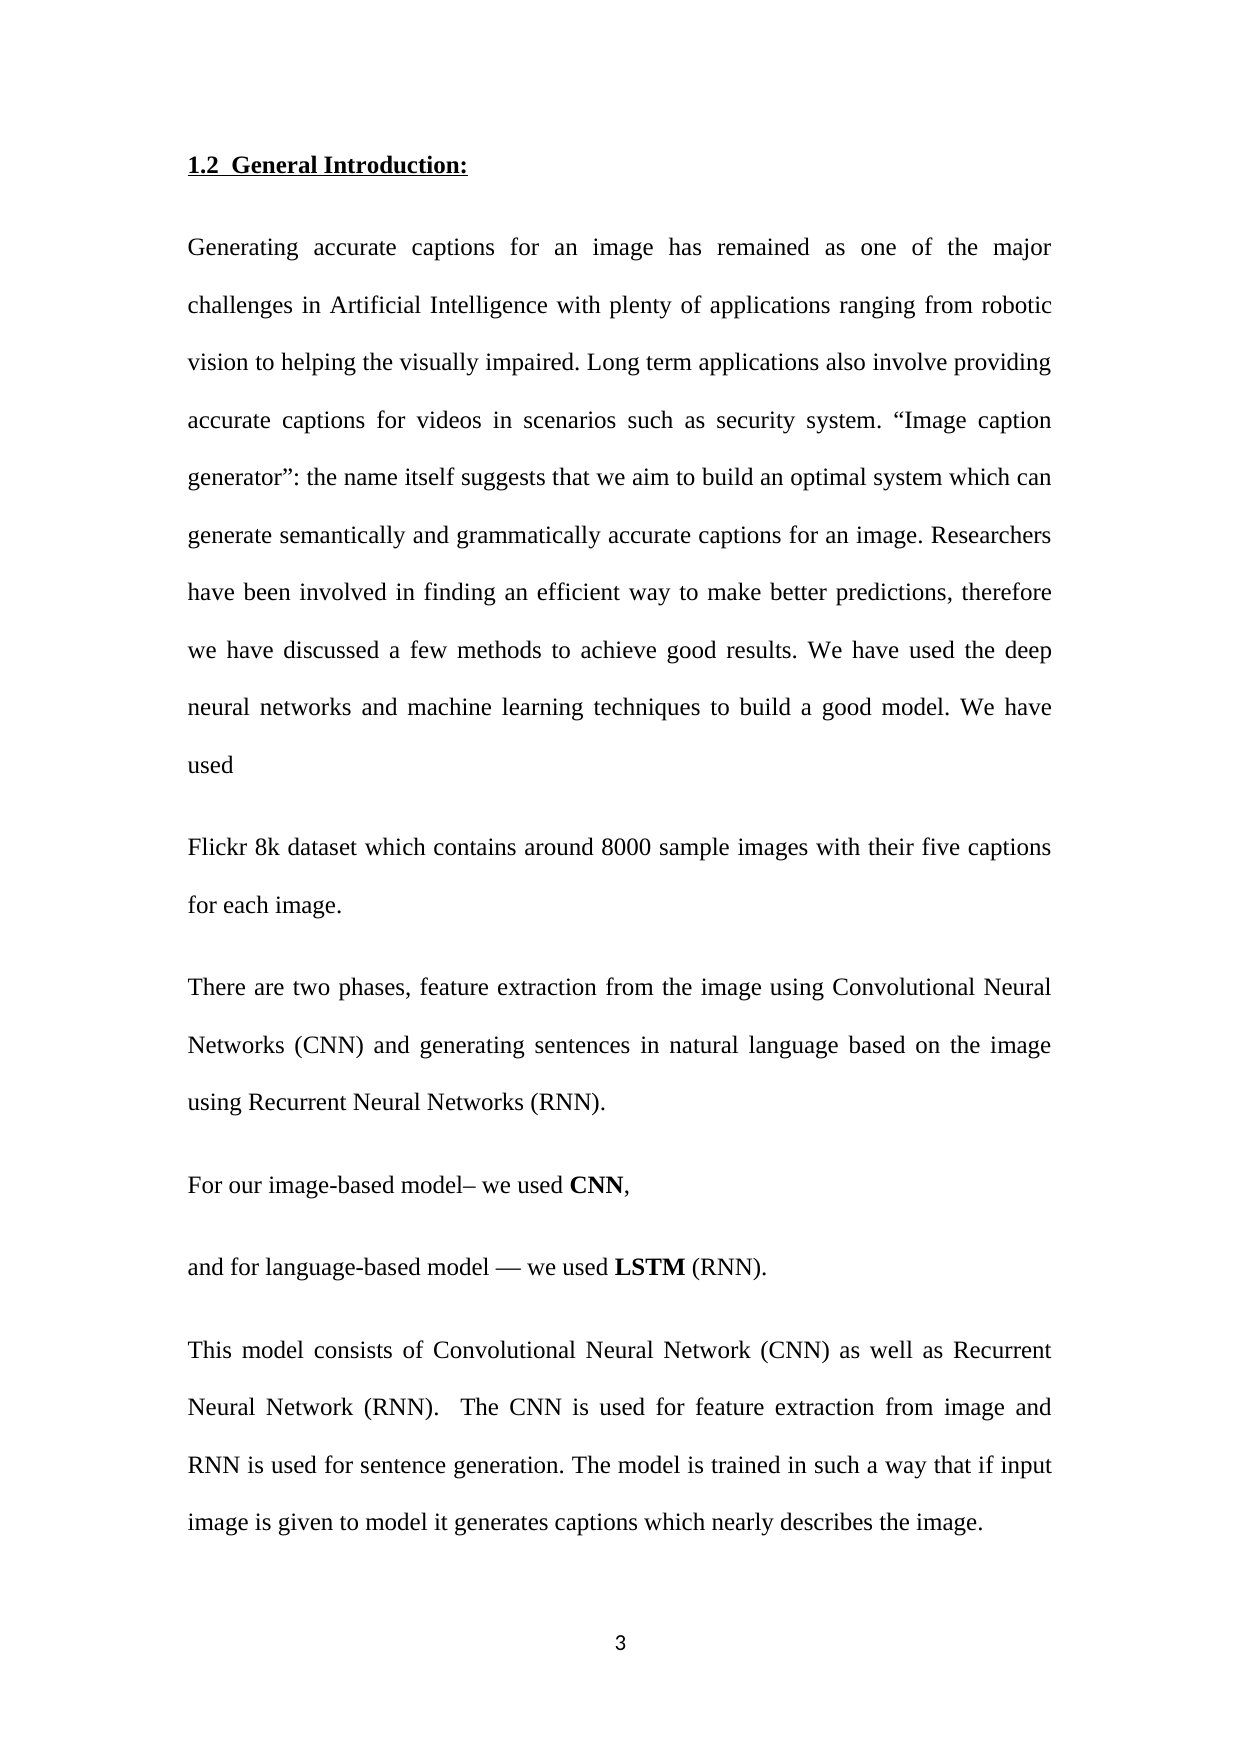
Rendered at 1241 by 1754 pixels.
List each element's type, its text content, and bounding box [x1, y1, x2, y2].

text There are two phases, feature extraction from the image using Convolutional Neural Networks (CNN) and generating sentences in natural language based on the image using Recurrent Neural Networks (RNN). [187, 972, 1053, 1116]
text This model consists of Convolutional Neural Network (CNN) as well as Recurrent Neural Network (RNN). The CNN is used for feature extraction from image and RNN is used for sentence generation. The model is trained in such a way that if input image is given to model it generates captions which nearly describes the image. [187, 1335, 1053, 1536]
text and for language-based model — we used LSTM (RNN). [187, 1252, 1053, 1281]
text Flickr 8k dataset which contains around 8000 sample images with their five captions for each image. [187, 832, 1053, 919]
text 1.2 General Introduction: [187, 150, 1053, 179]
text Generating accurate captions for an image has remained as one of the major challenges in Artificial Intelligence with plenty of applications ranging from robotic vision to helping the visually impaired. Long term applications also involve providing accurate captions for videos in scenarios such as security system. “Image caption generator”: the name itself suggests that we aim to build an optimal system which can generate semantically and grammatically accurate captions for an image. Researchers have been involved in finding an efficient way to make better predictions, therefore we have discussed a few methods to achieve good results. We have used the deep neural networks and machine learning techniques to build a good model. We have used [187, 232, 1053, 779]
text For our image-based model– we used CNN, [187, 1170, 1053, 1199]
